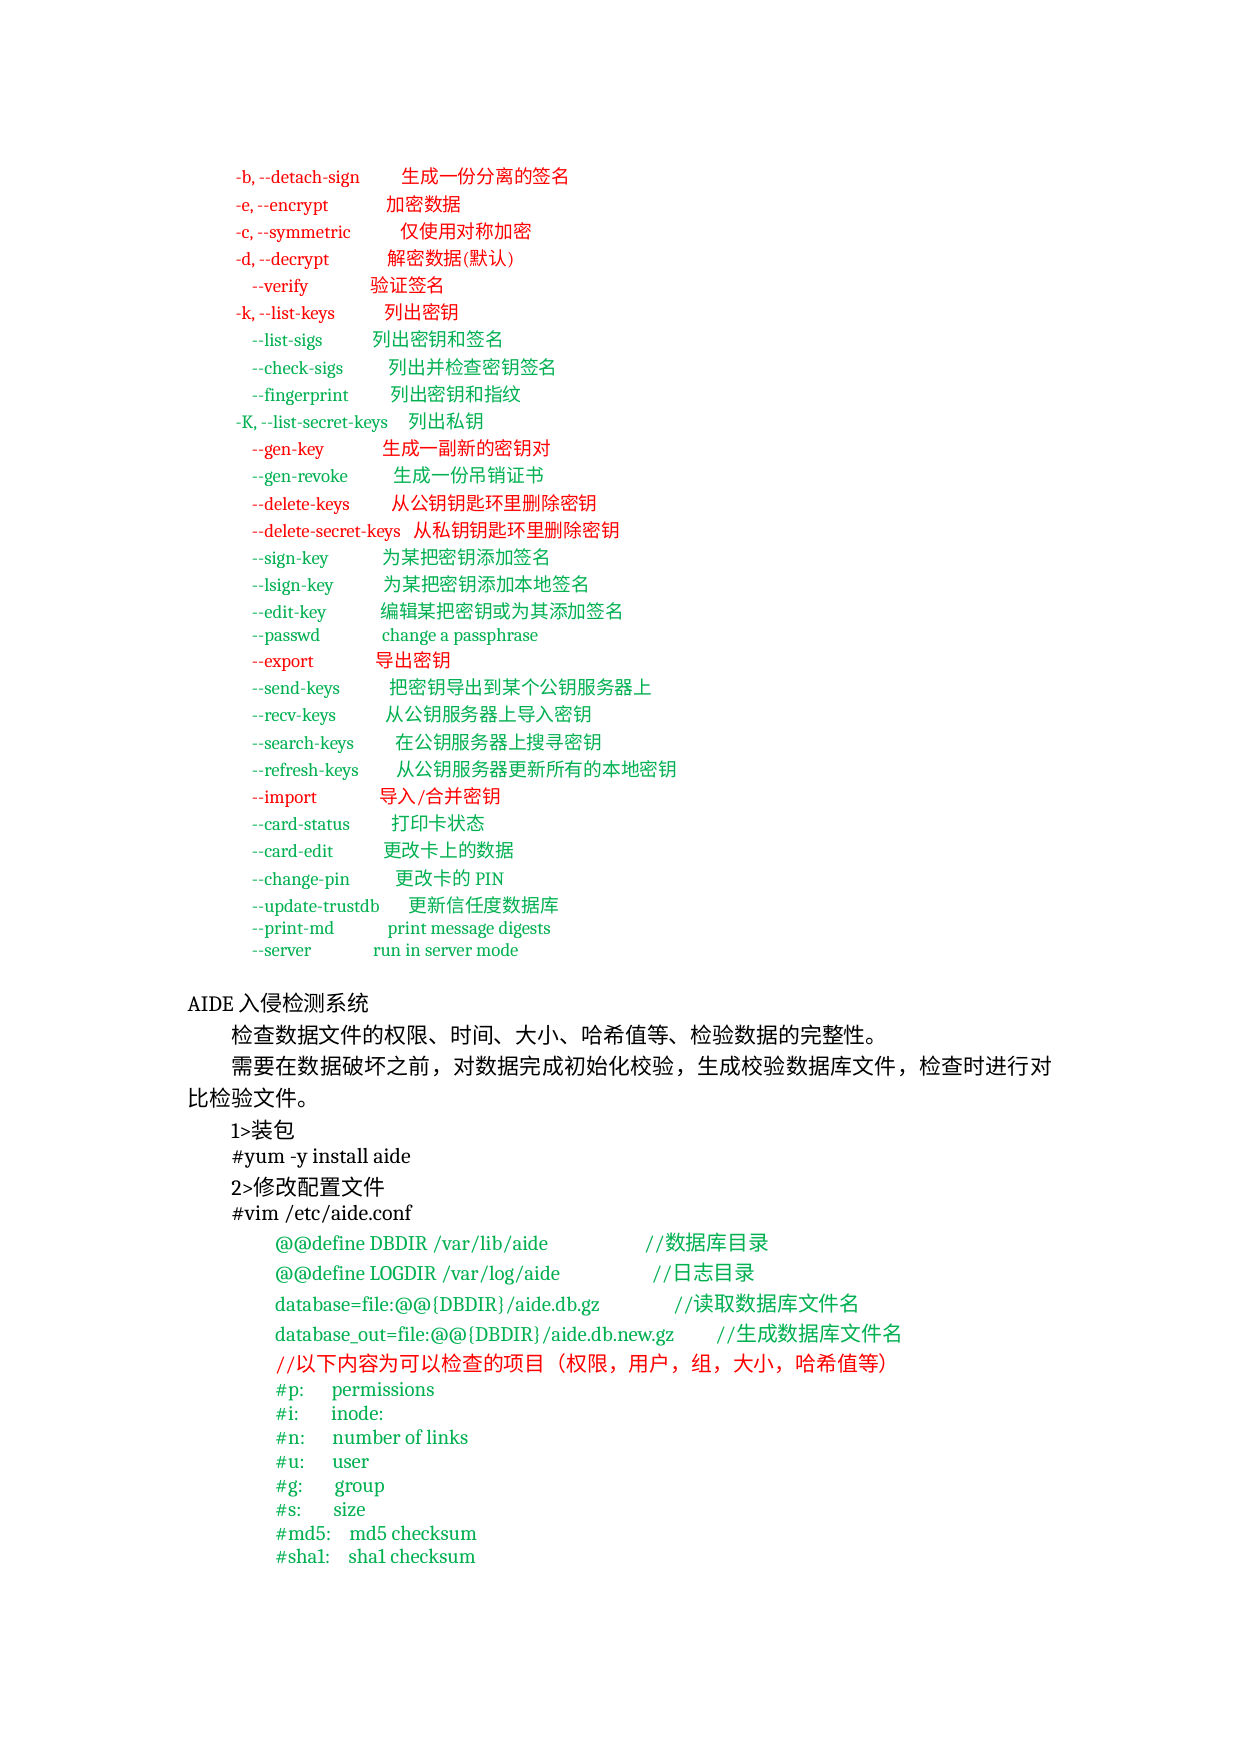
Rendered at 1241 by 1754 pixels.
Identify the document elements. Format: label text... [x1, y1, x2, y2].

text --check-sigs 列出并检查密钥签名 [187, 352, 1053, 379]
text #p: permissions [231, 1377, 1053, 1401]
text --export 导出密钥 [187, 646, 1053, 673]
text 检查数据文件的权限、时间、大小、哈希值等、检验数据的完整性。 [187, 1018, 1053, 1049]
text --server run in server mode [187, 939, 1053, 961]
text #yum -y install aide [187, 1144, 1053, 1169]
text @@define DBDIR /var/lib/aide //数据库目录 [231, 1226, 1053, 1257]
text --gen-key 生成一副新的密钥对 [187, 434, 1053, 461]
text --print-md print message digests [187, 918, 1053, 939]
text --refresh-keys 从公钥服务器更新所有的本地密钥 [187, 754, 1053, 782]
text --card-status 打印卡状态 [187, 809, 1053, 836]
text 1>装包 [187, 1113, 1053, 1144]
text --recv-keys 从公钥服务器上导入密钥 [187, 700, 1053, 727]
text 需要在数据破坏之前，对数据完成初始化校验，生成校验数据库文件，检查时进行对比检验文件。 [187, 1049, 1053, 1113]
text --verify 验证签名 [187, 271, 1053, 298]
text #g: group [231, 1473, 1053, 1497]
text #n: number of links [231, 1425, 1053, 1449]
text //以下内容为可以检查的项目（权限，用户，组，大小，哈希值等） [231, 1347, 1053, 1377]
text #i: inode: [231, 1401, 1053, 1425]
text --import 导入/合并密钥 [187, 782, 1053, 809]
text 2>修改配置文件 [187, 1169, 1053, 1201]
text -d, --decrypt 解密数据(默认) [187, 243, 1053, 271]
text #vim /etc/aide.conf [187, 1201, 1053, 1226]
text --search-keys 在公钥服务器上搜寻密钥 [187, 727, 1053, 754]
text @@define LOGDIR /var/log/aide //日志目录 [231, 1257, 1053, 1287]
text AIDE入侵检测系统 [187, 986, 1053, 1018]
text -b, --detach-sign 生成一份分离的签名 [187, 162, 1053, 189]
text --list-sigs 列出密钥和签名 [187, 325, 1053, 352]
text --fingerprint 列出密钥和指纹 [187, 379, 1053, 407]
text --delete-keys 从公钥钥匙环里删除密钥 [187, 488, 1053, 515]
text database=file:@@{DBDIR}/aide.db.gz //读取数据库文件名 [231, 1287, 1053, 1317]
text --lsign-key 为某把密钥添加本地签名 [187, 570, 1053, 597]
text --update-trustdb 更新信任度数据库 [187, 890, 1053, 918]
text --change-pin 更改卡的 PIN [187, 863, 1053, 890]
text --gen-revoke 生成一份吊销证书 [187, 461, 1053, 488]
text --card-edit 更改卡上的数据 [187, 836, 1053, 863]
text -K, --list-secret-keys 列出私钥 [187, 407, 1053, 434]
text database_out=file:@@{DBDIR}/aide.db.new.gz //生成数据库文件名 [231, 1317, 1053, 1347]
text #s: size [231, 1497, 1053, 1521]
text #u: user [231, 1449, 1053, 1473]
text --sign-key 为某把密钥添加签名 [187, 543, 1053, 570]
text #md5: md5 checksum [231, 1521, 1053, 1545]
text #sha1: sha1 checksum [231, 1545, 1053, 1569]
text --passwd change a passphrase [187, 624, 1053, 646]
text -c, --symmetric 仅使用对称加密 [187, 216, 1053, 243]
text -e, --encrypt 加密数据 [187, 189, 1053, 216]
text --edit-key 编辑某把密钥或为其添加签名 [187, 597, 1053, 624]
text -k, --list-keys 列出密钥 [187, 298, 1053, 325]
text --send-keys 把密钥导出到某个公钥服务器上 [187, 673, 1053, 700]
text --delete-secret-keys 从私钥钥匙环里删除密钥 [187, 515, 1053, 543]
